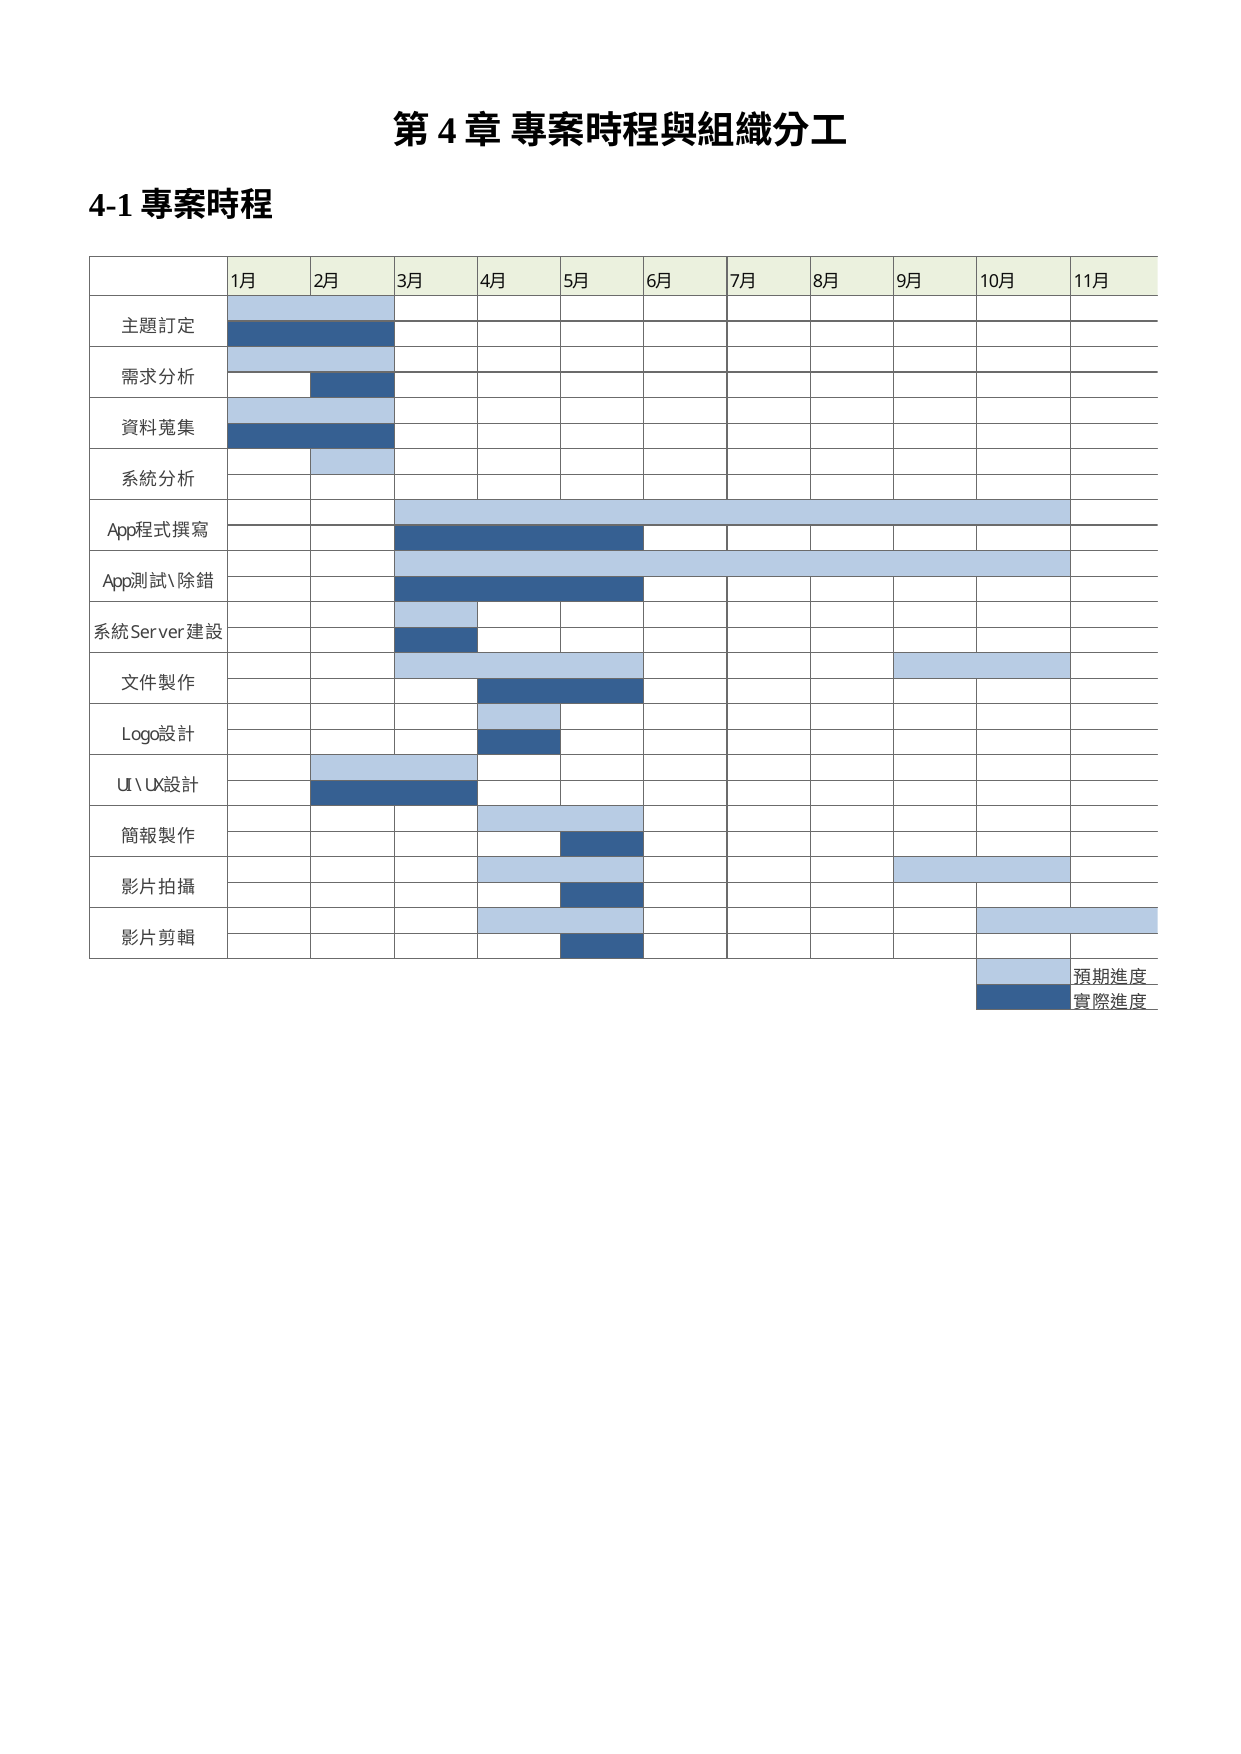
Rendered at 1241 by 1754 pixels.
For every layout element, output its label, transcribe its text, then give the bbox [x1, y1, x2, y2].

text 4-1專案時程 [89, 164, 1152, 239]
text 第4章 專案時程與組織分工 [89, 89, 1152, 164]
